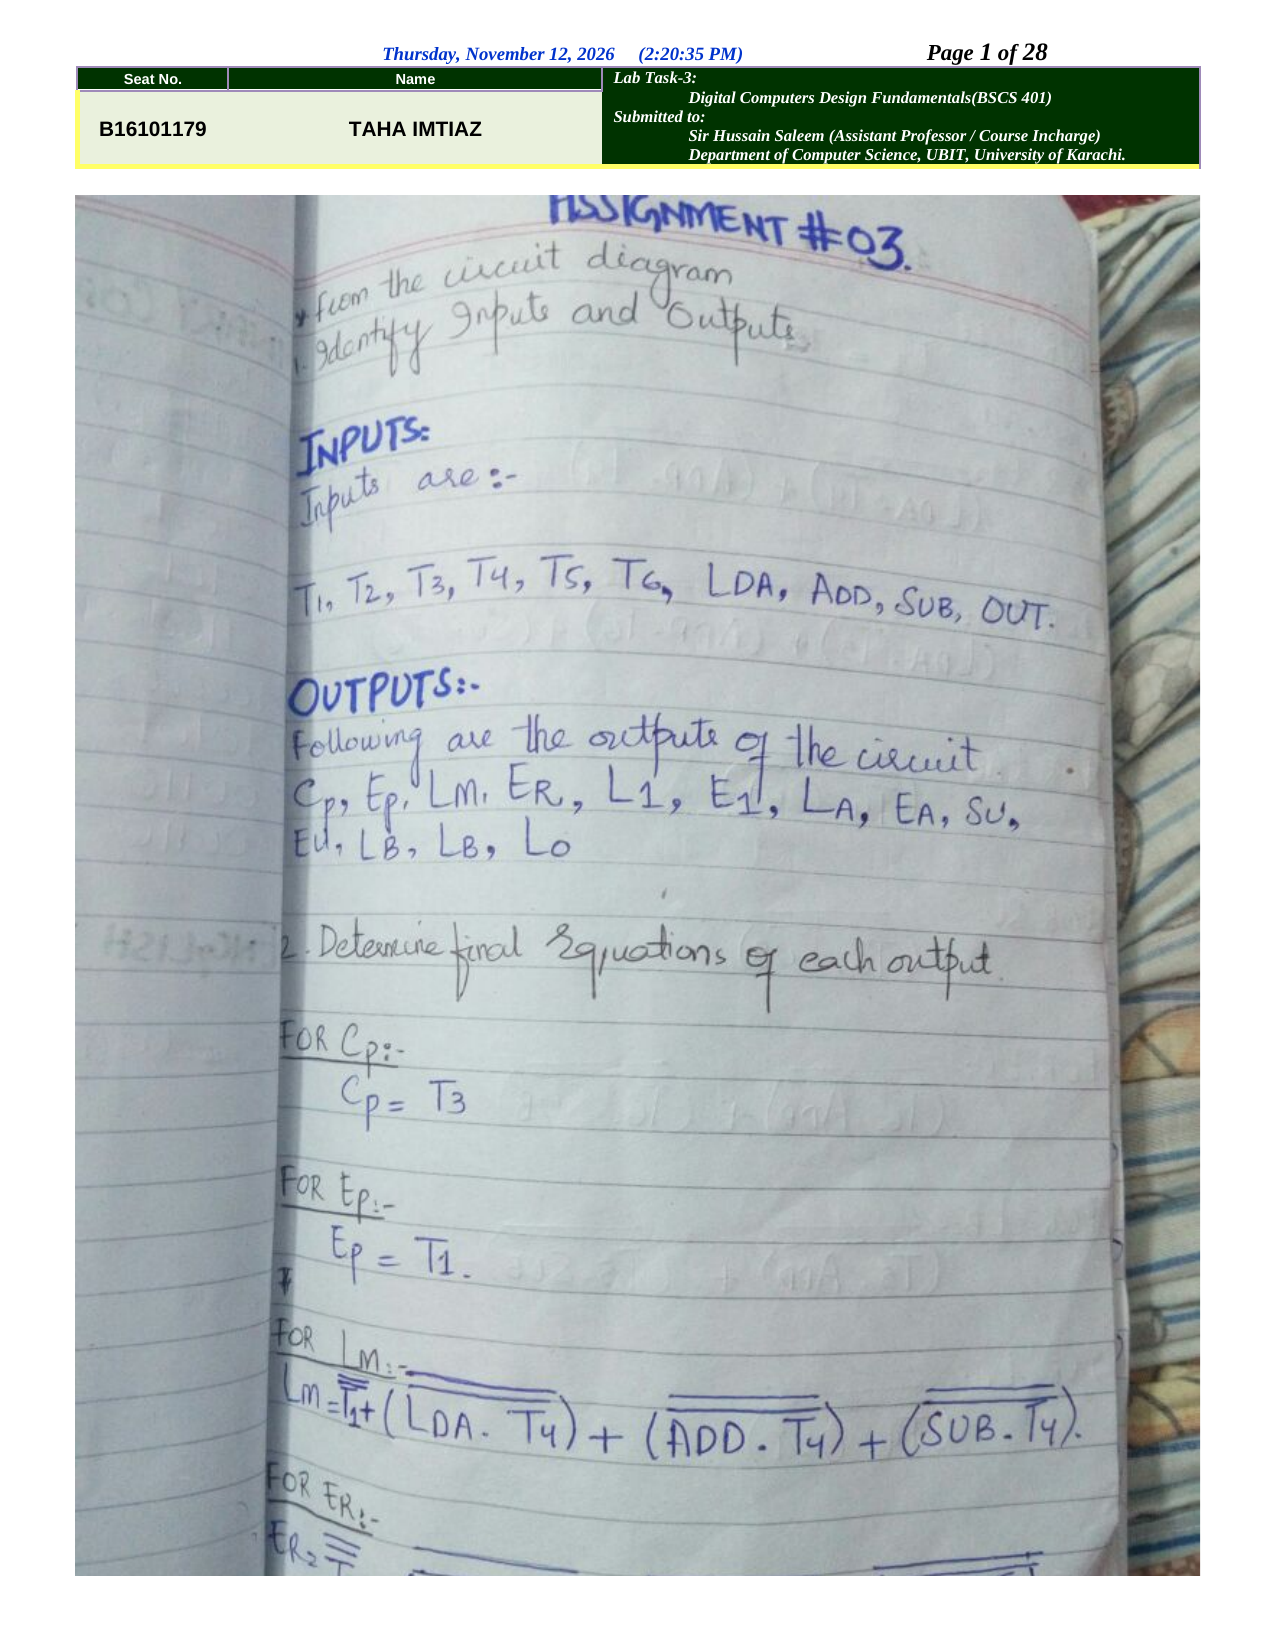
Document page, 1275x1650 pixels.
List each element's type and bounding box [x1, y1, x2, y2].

picture [75, 195, 1200, 1576]
